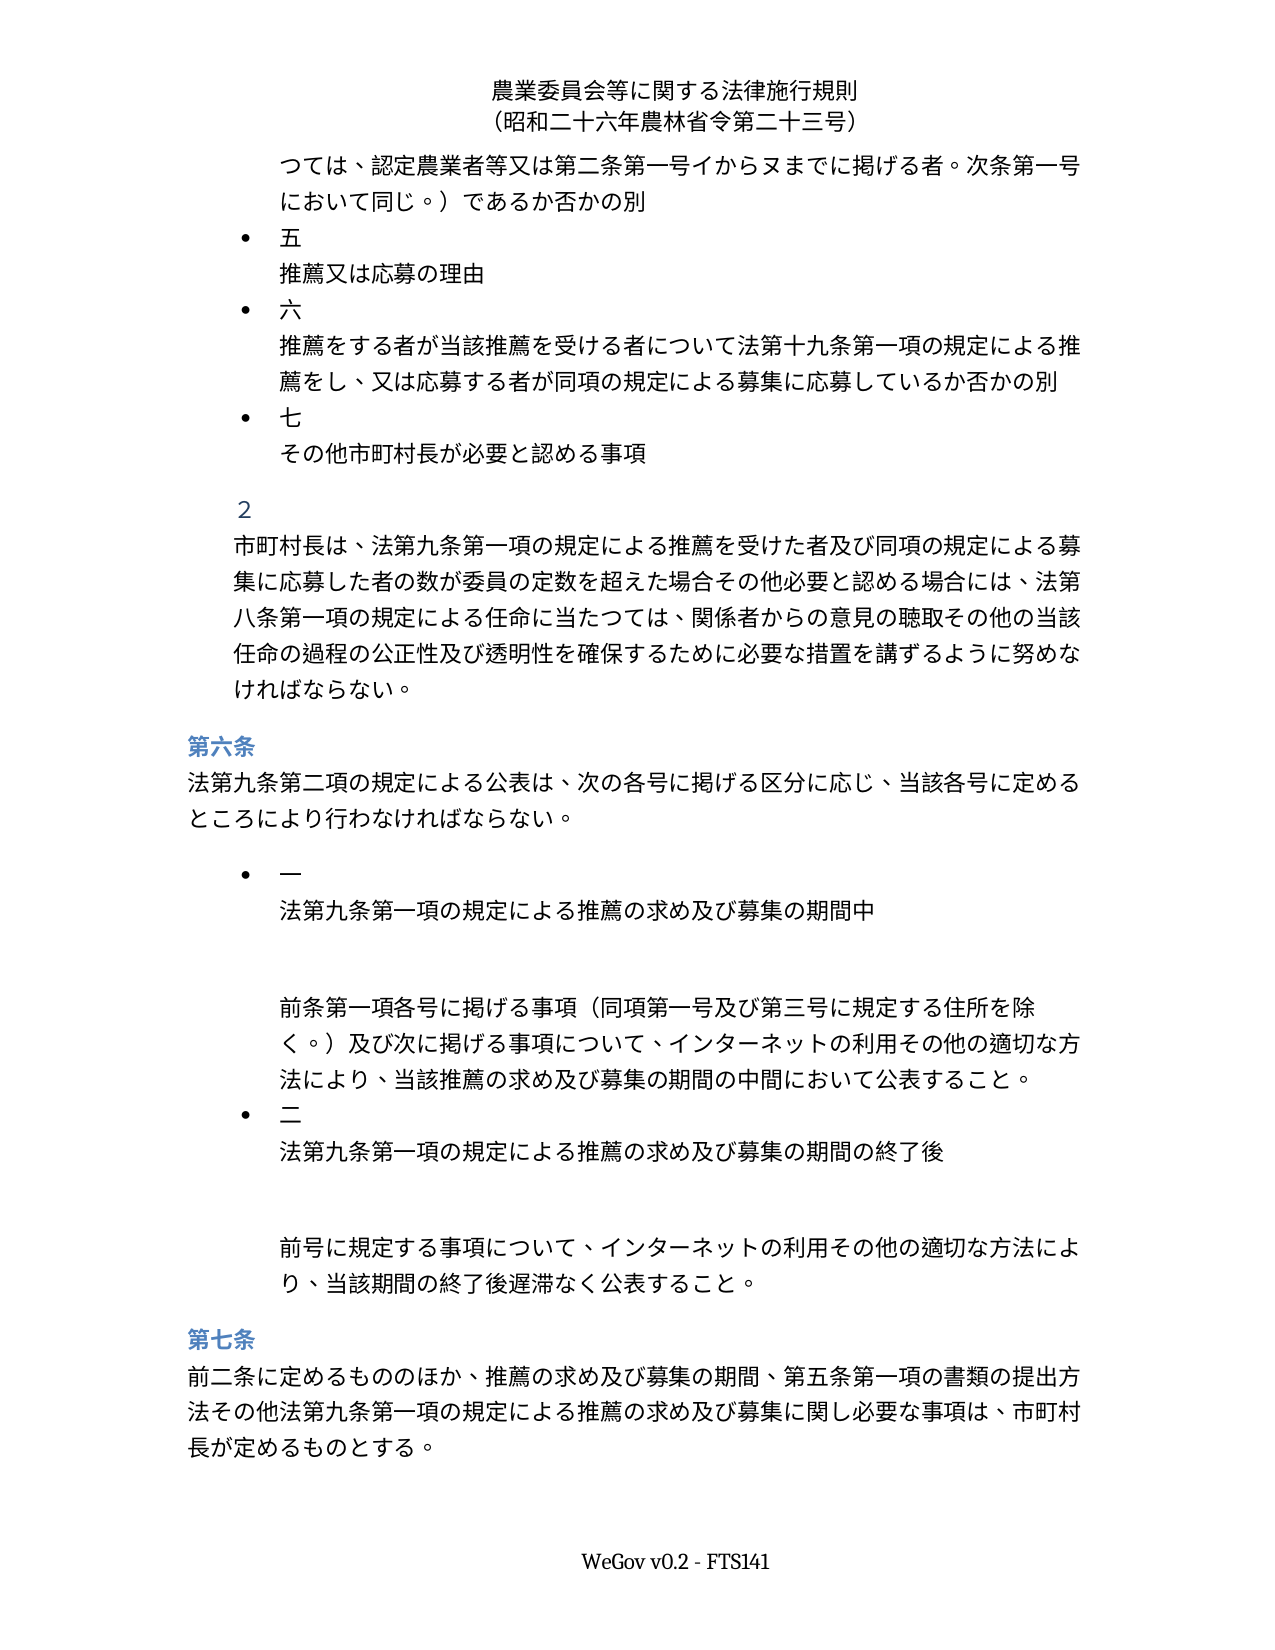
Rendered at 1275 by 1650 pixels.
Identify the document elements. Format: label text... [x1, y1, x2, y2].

text 市町村長は、法第九条第一項の規定による推薦を受けた者及び同項の規定による募集に応募した者の数が委員の定数を超えた場合その他必要と認める場合には、法第八条第一項の規定による任命に当たつては、関係者からの意見の聴取その他の当該任命の過程の公正性及び透明性を確保するために必要な措置を講ずるように努めなければならない。 [233, 530, 1087, 705]
list 五 推薦又は応募の理由 [242, 222, 1087, 289]
list 七 その他市町村長が必要と認める事項 [242, 402, 1087, 469]
list 二 法第九条第一項の規定による推薦の求め及び募集の期間の終了後 前号に規定する事項について、インターネットの利用その他の適切な方法により、当該期間の終了後遅滞なく公表すること。 [242, 1099, 1087, 1299]
list 四 推薦を受ける者又は応募する者が認定農業者等（認定農業者が少ない場合にあつては、認定農業者等又は第二条第一号イからヌまでに掲げる者。次条第一号において同じ。）であるか否かの別 [242, 150, 1087, 217]
subtitle ２ [233, 494, 1087, 526]
list 六 推薦をする者が当該推薦を受ける者について法第十九条第一項の規定による推薦をし、又は応募する者が同項の規定による募集に応募しているか否かの別 [242, 294, 1087, 397]
list 一 法第九条第一項の規定による推薦の求め及び募集の期間中 前条第一項各号に掲げる事項（同項第一号及び第三号に規定する住所を除く。）及び次に掲げる事項について、インターネットの利用その他の適切な方法により、当該推薦の求め及び募集の期間の中間において公表すること。 [242, 859, 1087, 1095]
subtitle 第七条 [187, 1324, 1087, 1356]
text 法第九条第二項の規定による公表は、次の各号に掲げる区分に応じ、当該各号に定めるところにより行わなければならない。 [187, 767, 1087, 834]
subtitle 第六条 [187, 731, 1087, 762]
text 前二条に定めるもののほか、推薦の求め及び募集の期間、第五条第一項の書類の提出方法その他法第九条第一項の規定による推薦の求め及び募集に関し必要な事項は、市町村長が定めるものとする。 [187, 1360, 1087, 1463]
